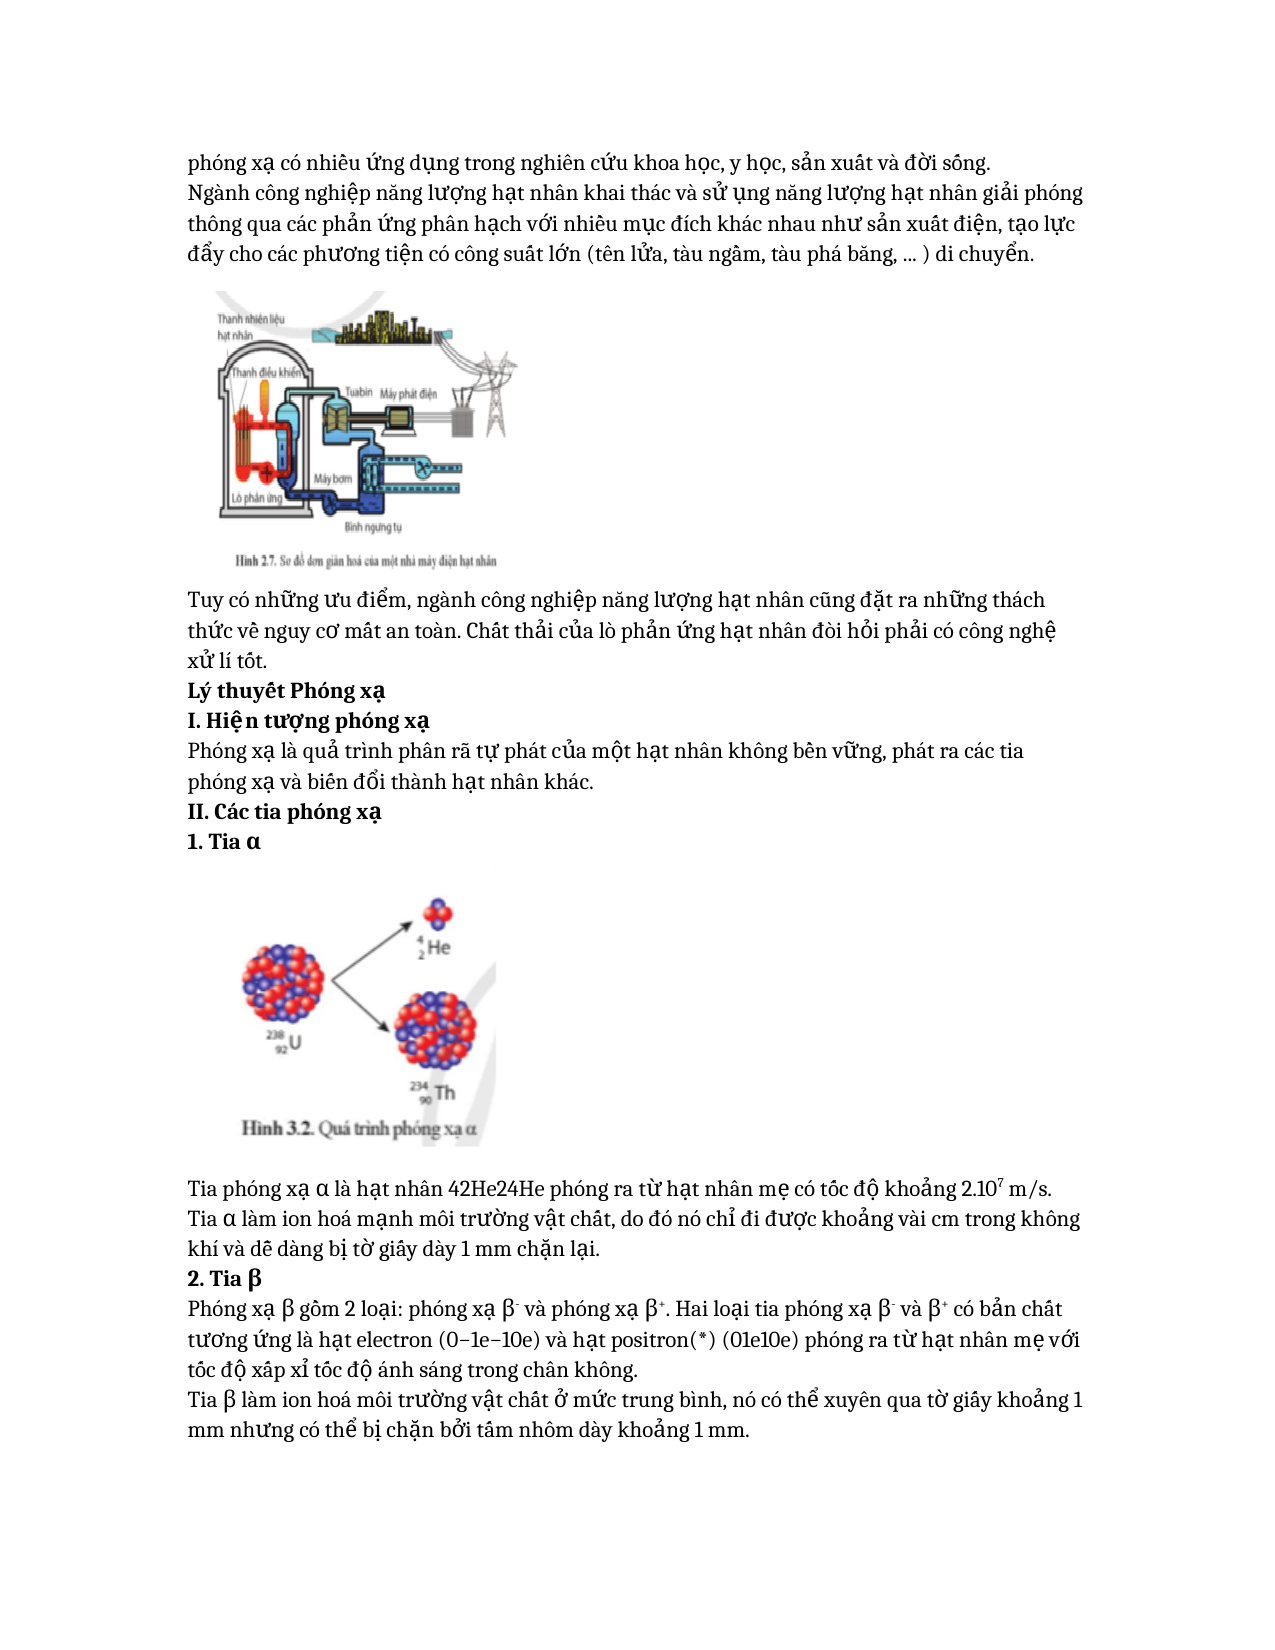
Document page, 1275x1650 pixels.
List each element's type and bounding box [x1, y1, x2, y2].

text [187, 150, 1087, 1443]
picture [206, 859, 519, 1172]
picture [206, 270, 519, 584]
